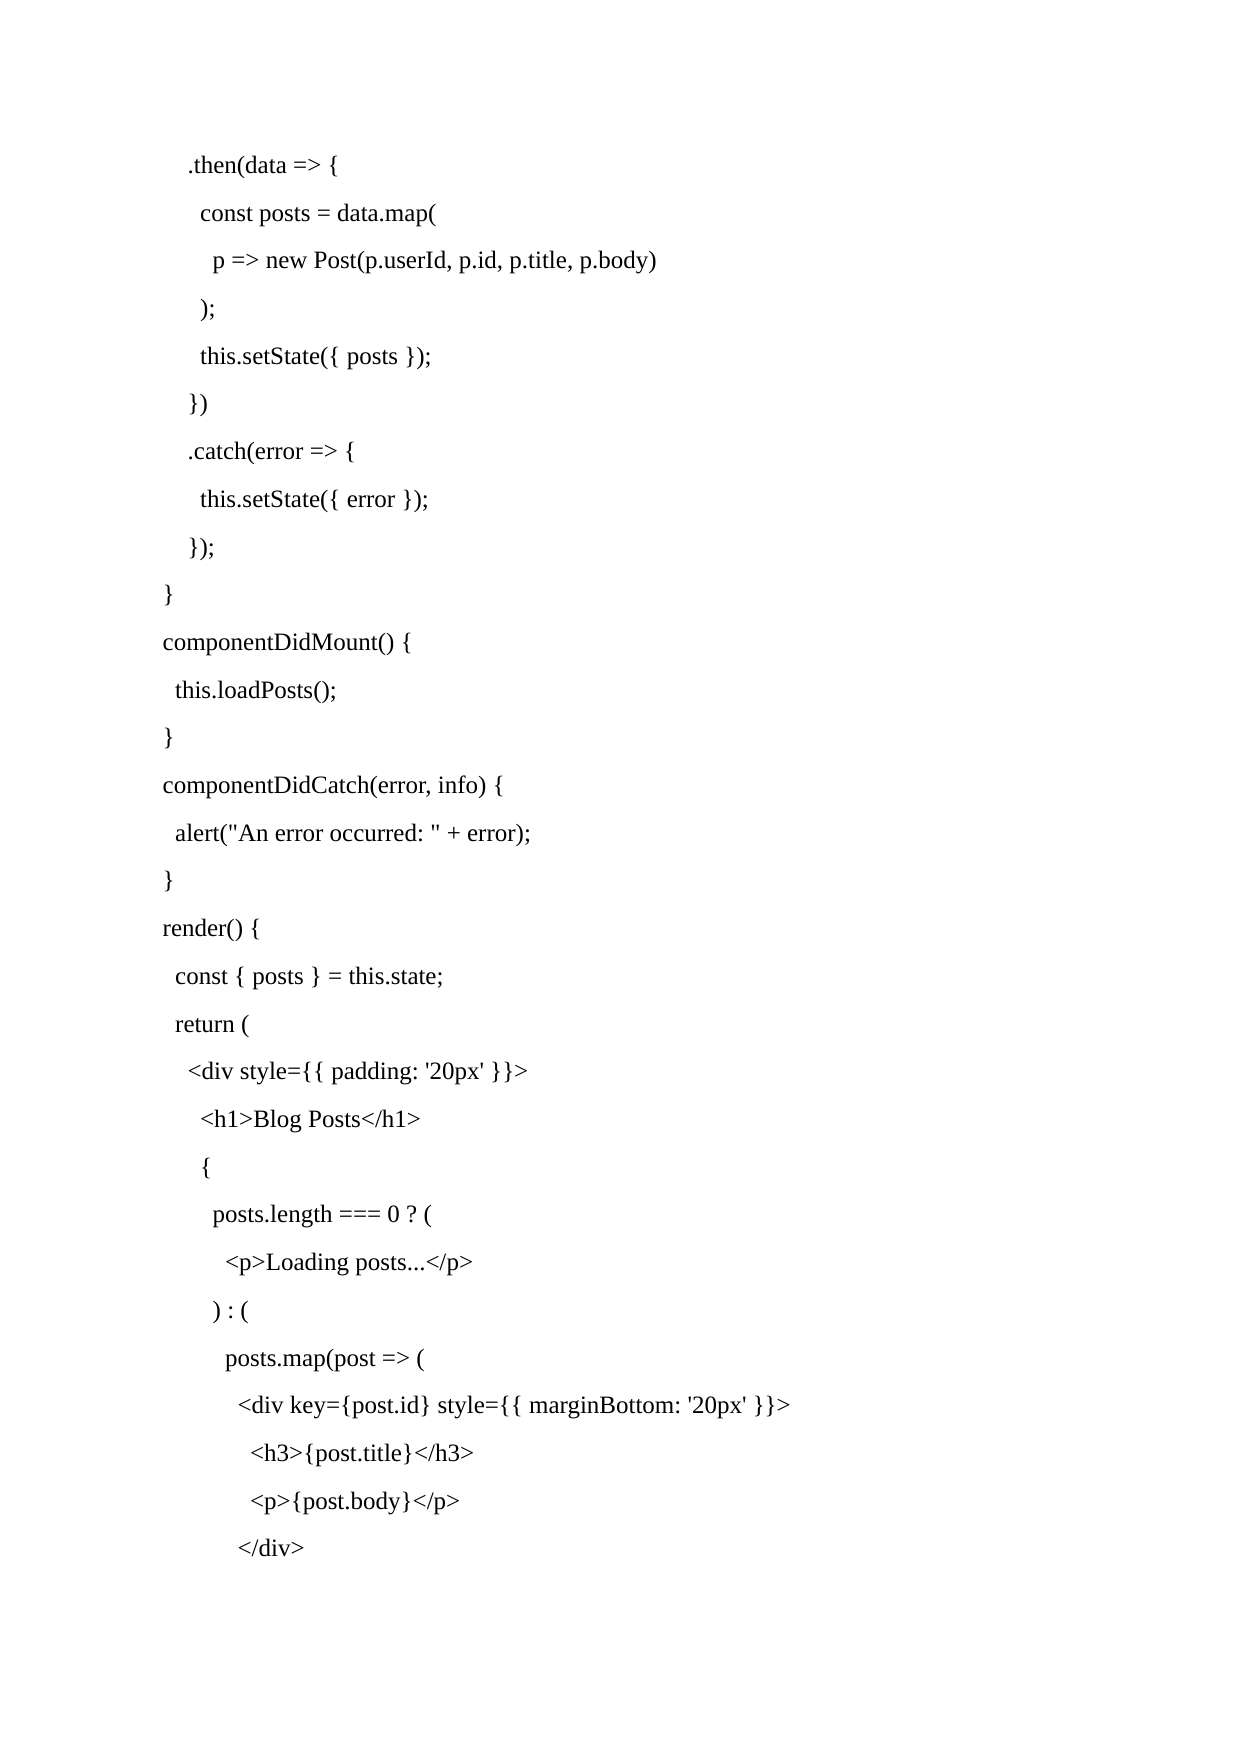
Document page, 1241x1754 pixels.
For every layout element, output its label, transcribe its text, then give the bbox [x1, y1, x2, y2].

text alert("An error occurred: " + error); [150, 818, 1090, 847]
text p => new Post(p.userId, p.id, p.title, p.body) [150, 245, 1090, 274]
text .catch(error => { [150, 436, 1090, 465]
text <p>Loading posts...</p> [150, 1247, 1090, 1276]
text this.setState({ error }); [150, 484, 1090, 513]
text const { posts } = this.state; [150, 961, 1090, 990]
text </div> [150, 1533, 1090, 1562]
text ) : ( [150, 1295, 1090, 1324]
text <p>{post.body}</p> [150, 1486, 1090, 1514]
text ); [150, 293, 1090, 322]
text componentDidMount() { [150, 627, 1090, 656]
text }) [150, 388, 1090, 417]
text <div style={{ padding: '20px' }}> [150, 1056, 1090, 1085]
text posts.map(post => ( [150, 1343, 1090, 1371]
text this.loadPosts(); [150, 675, 1090, 703]
text const posts = data.map( [150, 198, 1090, 226]
text } [150, 722, 1090, 751]
text <h1>Blog Posts</h1> [150, 1104, 1090, 1133]
text } [150, 866, 1090, 894]
text render() { [150, 913, 1090, 942]
text .then(data => { [150, 150, 1090, 179]
text { [150, 1152, 1090, 1181]
text posts.length === 0 ? ( [150, 1199, 1090, 1228]
text }); [150, 532, 1090, 560]
text componentDidCatch(error, info) { [150, 770, 1090, 799]
text return ( [150, 1009, 1090, 1037]
text } [150, 579, 1090, 608]
text <h3>{post.title}</h3> [150, 1438, 1090, 1467]
text this.setState({ posts }); [150, 341, 1090, 369]
text <div key={post.id} style={{ marginBottom: '20px' }}> [150, 1390, 1090, 1419]
